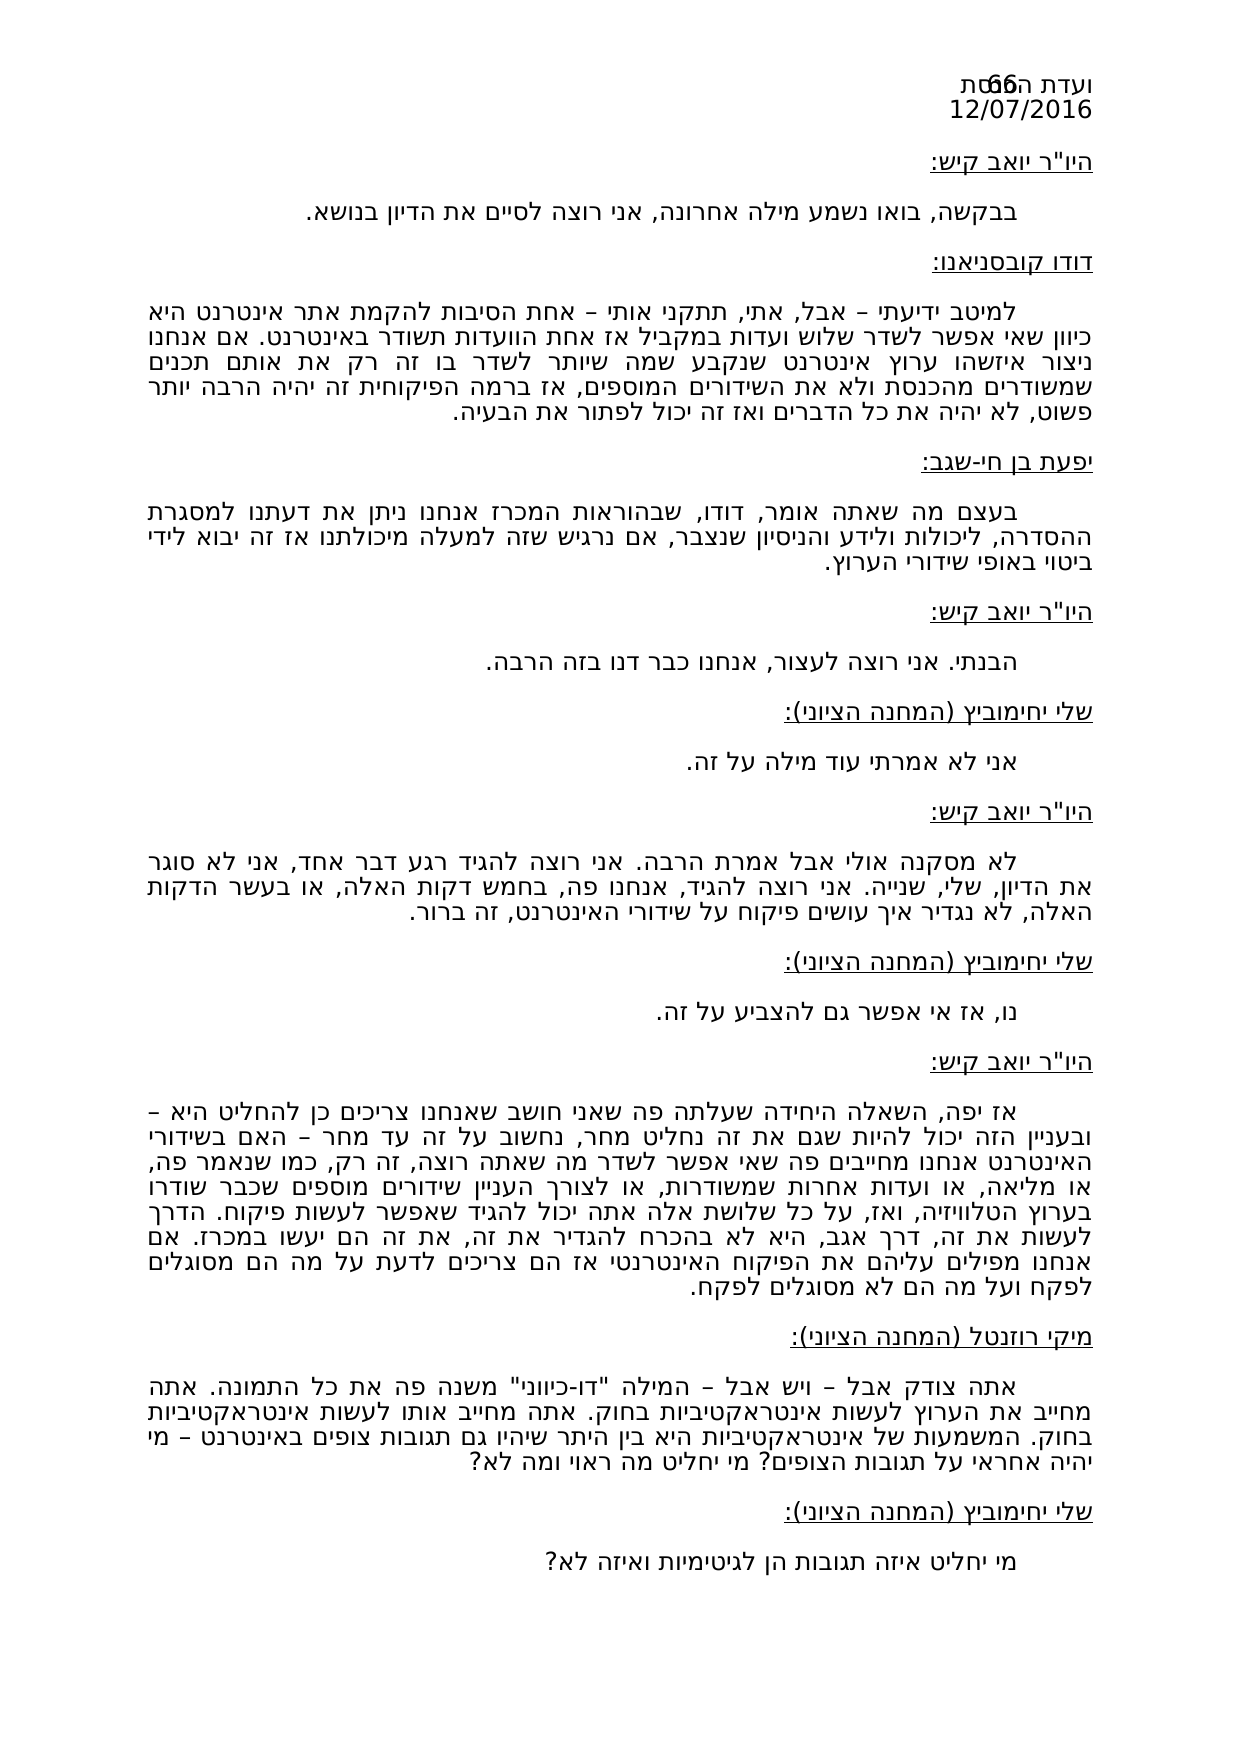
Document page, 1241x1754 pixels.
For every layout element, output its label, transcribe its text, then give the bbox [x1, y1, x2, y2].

text היו"ר יואב קיש: [147, 800, 1093, 825]
text למיטב ידיעתי – אבל, אתי, תתקני אותי – אחת הסיבות להקמת אתר אינטרנט היא כיוון שאי אפשר לשדר שלוש ועדות במקביל אז אחת הוועדות תשודר באינטרנט. אם אנחנו ניצור איזשהו ערוץ אינטרנט שנקבע שמה שיותר לשדר בו זה רק את אותם תכנים שמשודרים מהכנסת ולא את השידורים המוספים, אז ברמה הפיקוחית זה יהיה הרבה יותר פשוט, לא יהיה את כל הדברים ואז זה יכול לפתור את הבעיה. [147, 300, 1093, 425]
text יפעת בן חי-שגב: [147, 450, 1093, 475]
text הבנתי. אני רוצה לעצור, אנחנו כבר דנו בזה הרבה. [147, 650, 1093, 675]
text שלי יחימוביץ (המחנה הציוני): [147, 700, 1093, 725]
text היו"ר יואב קיש: [147, 600, 1093, 625]
text לא מסקנה אולי אבל אמרת הרבה. אני רוצה להגיד רגע דבר אחד, אני לא סוגר את הדיון, שלי, שנייה. אני רוצה להגיד, אנחנו פה, בחמש דקות האלה, או בעשר הדקות האלה, לא נגדיר איך עושים פיקוח על שידורי האינטרנט, זה ברור. [147, 850, 1093, 925]
text בעצם מה שאתה אומר, דודו, שבהוראות המכרז אנחנו ניתן את דעתנו למסגרת ההסדרה, ליכולות ולידע והניסיון שנצבר, אם נרגיש שזה למעלה מיכולתנו אז זה יבוא לידי ביטוי באופי שידורי הערוץ. [147, 500, 1093, 575]
text אני לא אמרתי עוד מילה על זה. [147, 750, 1093, 775]
text שלי יחימוביץ (המחנה הציוני): [147, 1500, 1093, 1525]
text נו, אז אי אפשר גם להצביע על זה. [147, 1000, 1093, 1025]
text שלי יחימוביץ (המחנה הציוני): [147, 950, 1093, 975]
text אז יפה, השאלה היחידה שעלתה פה שאני חושב שאנחנו צריכים כן להחליט היא – ובעניין הזה יכול להיות שגם את זה נחליט מחר, נחשוב על זה עד מחר – האם בשידורי האינטרנט אנחנו מחייבים פה שאי אפשר לשדר מה שאתה רוצה, זה רק, כמו שנאמר פה, או מליאה, או ועדות אחרות שמשודרות, או לצורך העניין שידורים מוספים שכבר שודרו בערוץ הטלוויזיה, ואז, על כל שלושת אלה אתה יכול להגיד שאפשר לעשות פיקוח. הדרך לעשות את זה, דרך אגב, היא לא בהכרח להגדיר את זה, את זה הם יעשו במכרז. אם אנחנו מפילים עליהם את הפיקוח האינטרנטי אז הם צריכים לדעת על מה הם מסוגלים לפקח ועל מה הם לא מסוגלים לפקח. [147, 1100, 1093, 1300]
text היו"ר יואב קיש: [147, 150, 1093, 175]
text אתה צודק אבל – ויש אבל – המילה "דו-כיווני" משנה פה את כל התמונה. אתה מחייב את הערוץ לעשות אינטראקטיביות בחוק. אתה מחייב אותו לעשות אינטראקטיביות בחוק. המשמעות של אינטראקטיביות היא בין היתר שיהיו גם תגובות צופים באינטרנט – מי יהיה אחראי על תגובות הצופים? מי יחליט מה ראוי ומה לא? [147, 1375, 1093, 1475]
text מיקי רוזנטל (המחנה הציוני): [147, 1325, 1093, 1350]
text מי יחליט איזה תגובות הן לגיטימיות ואיזה לא? [147, 1550, 1093, 1575]
text דודו קובסניאנו: [147, 250, 1093, 275]
text היו"ר יואב קיש: [147, 1050, 1093, 1075]
text בבקשה, בואו נשמע מילה אחרונה, אני רוצה לסיים את הדיון בנושא. [147, 200, 1093, 225]
